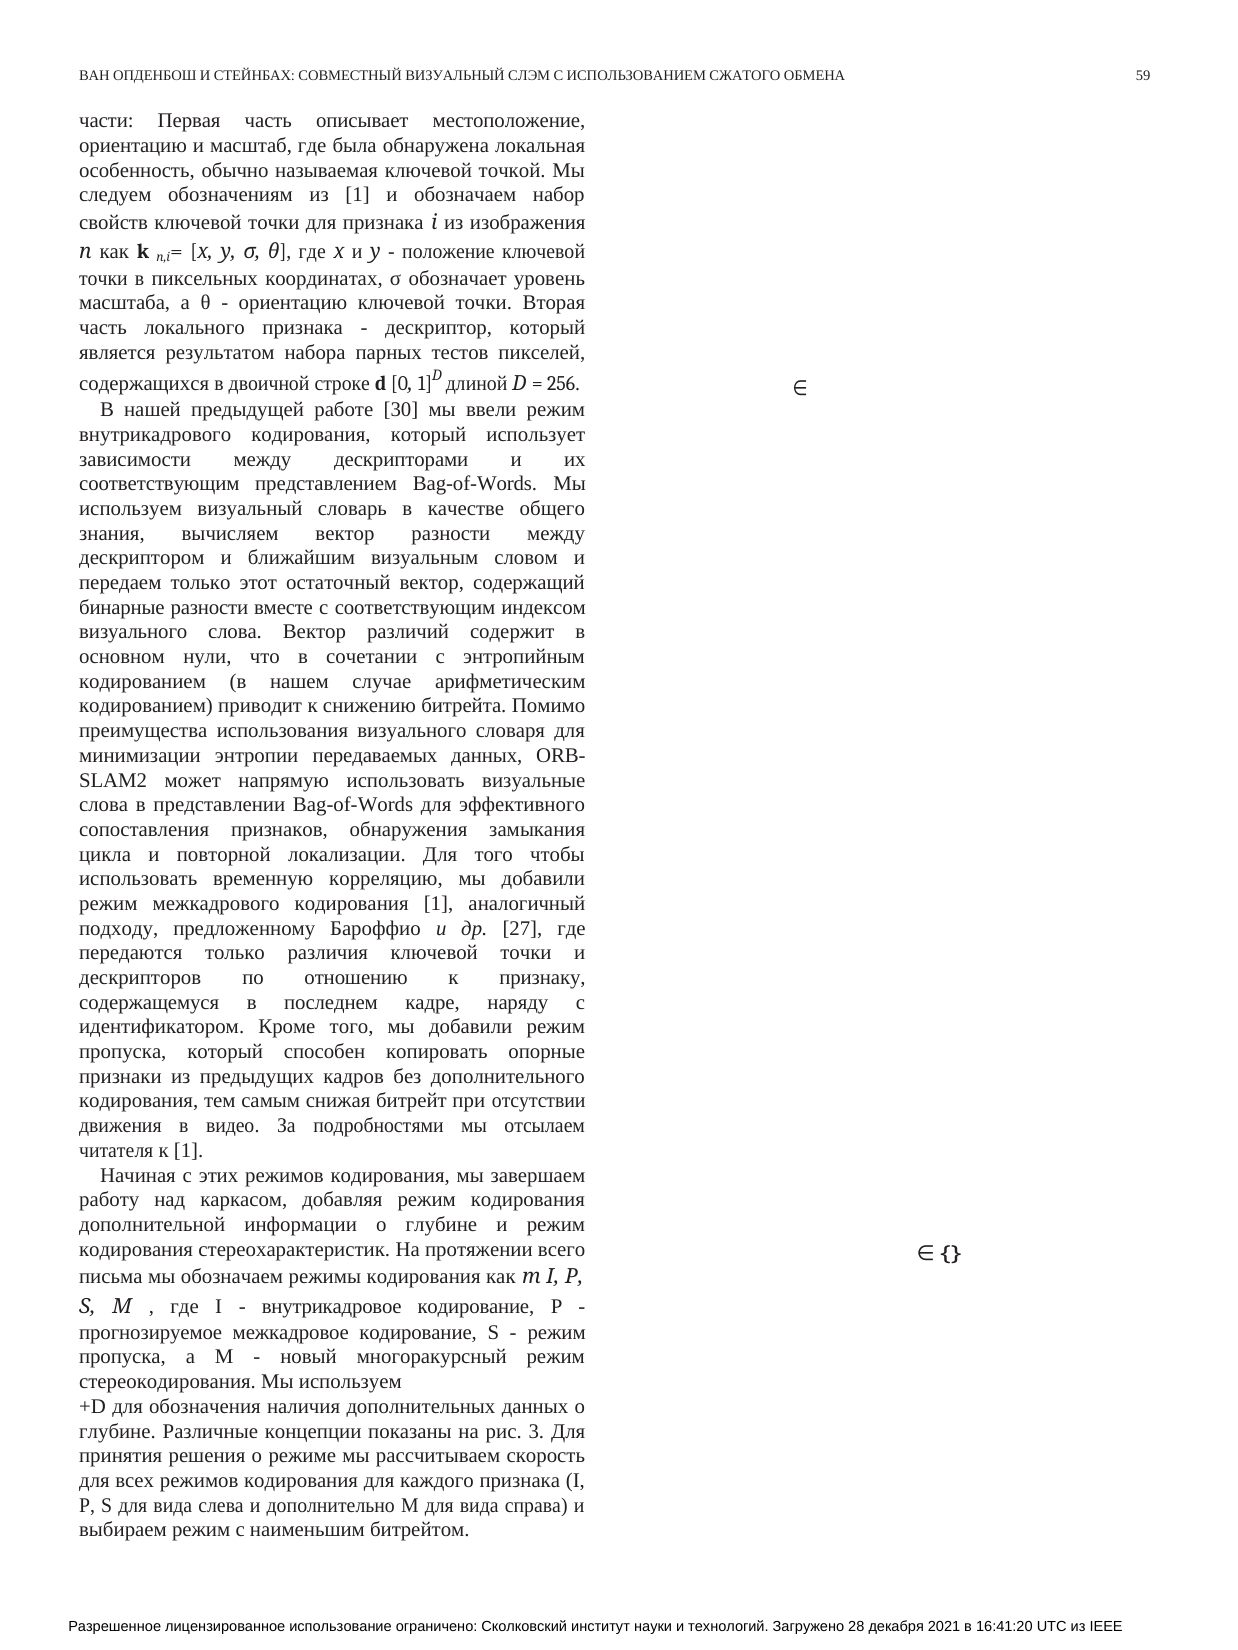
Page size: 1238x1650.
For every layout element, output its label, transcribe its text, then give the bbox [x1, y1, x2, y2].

text В нашей предыдущей работе [30] мы ввели режим внутрикадрового кодирования, который использует зависимости между дескрипторами и их соответствующим представлением Bag-of-Words. Мы используем визуальный словарь в качестве общего знания, вычисляем вектор разности между дескриптором и ближайшим визуальным словом и передаем только этот остаточный вектор, содержащий бинарные разности вместе с соответствующим индексом визуального слова. Вектор различий содержит в основном нули, что в сочетании с энтропийным кодированием (в нашем случае арифметическим кодированием) приводит к снижению битрейта. Помимо преимущества использования визуального словаря для минимизации энтропии передаваемых данных, ORB-SLAM2 может напрямую использовать визуальные слова в представлении Bag-of-Words для эффективного сопоставления признаков, обнаружения замыкания цикла и повторной локализации. Для того чтобы использовать временную корреляцию, мы добавили режим межкадрового кодирования [1], аналогичный подходу, предложенному Бароффио и др. [27], где передаются только различия ключевой точки и дескрипторов по отношению к признаку, содержащемуся в последнем кадре, наряду с идентификатором. Кроме того, мы добавили режим пропуска, который способен копировать опорные признаки из предыдущих кадров без дополнительного кодирования, тем самым снижая битрейт при отсутствии движения в видео. За подробностями мы отсылаем читателя к [1]. [79, 397, 586, 1162]
text части: Первая часть описывает местоположение, ориентацию и масштаб, где была обнаружена локальная особенность, обычно называемая ключевой точкой. Мы следуем обозначениям из [1] и обозначаем набор свойств ключевой точки для признака i из изображения n как k n,i= [x, y, σ, θ], где x и y - положение ключевой точки в пиксельных координатах, σ обозначает уровень масштаба, а θ - ориентацию ключевой точки. Вторая часть локального признака - дескриптор, который является результатом набора парных тестов пикселей, содержащихся в двоичной строке d [0, 1]D длиной D = 256. [79, 108, 586, 396]
text +D для обозначения наличия дополнительных данных о глубине. Различные концепции показаны на рис. 3. Для принятия решения о режиме мы рассчитываем скорость для всех режимов кодирования для каждого признака (I, P, S для вида слева и дополнительно M для вида справа) и выбираем режим с наименьшим битрейтом. [79, 1394, 586, 1541]
text Начиная с этих режимов кодирования, мы завершаем работу над каркасом, добавляя режим кодирования дополнительной информации о глубине и режим кодирования стереохарактеристик. На протяжении всего письма мы обозначаем режимы кодирования как m I, P, S, M , где I - внутрикадровое кодирование, P - прогнозируемое межкадровое кодирование, S - режим пропуска, а M - новый многоракурсный режим стереокодирования. Мы используем [79, 1162, 586, 1393]
